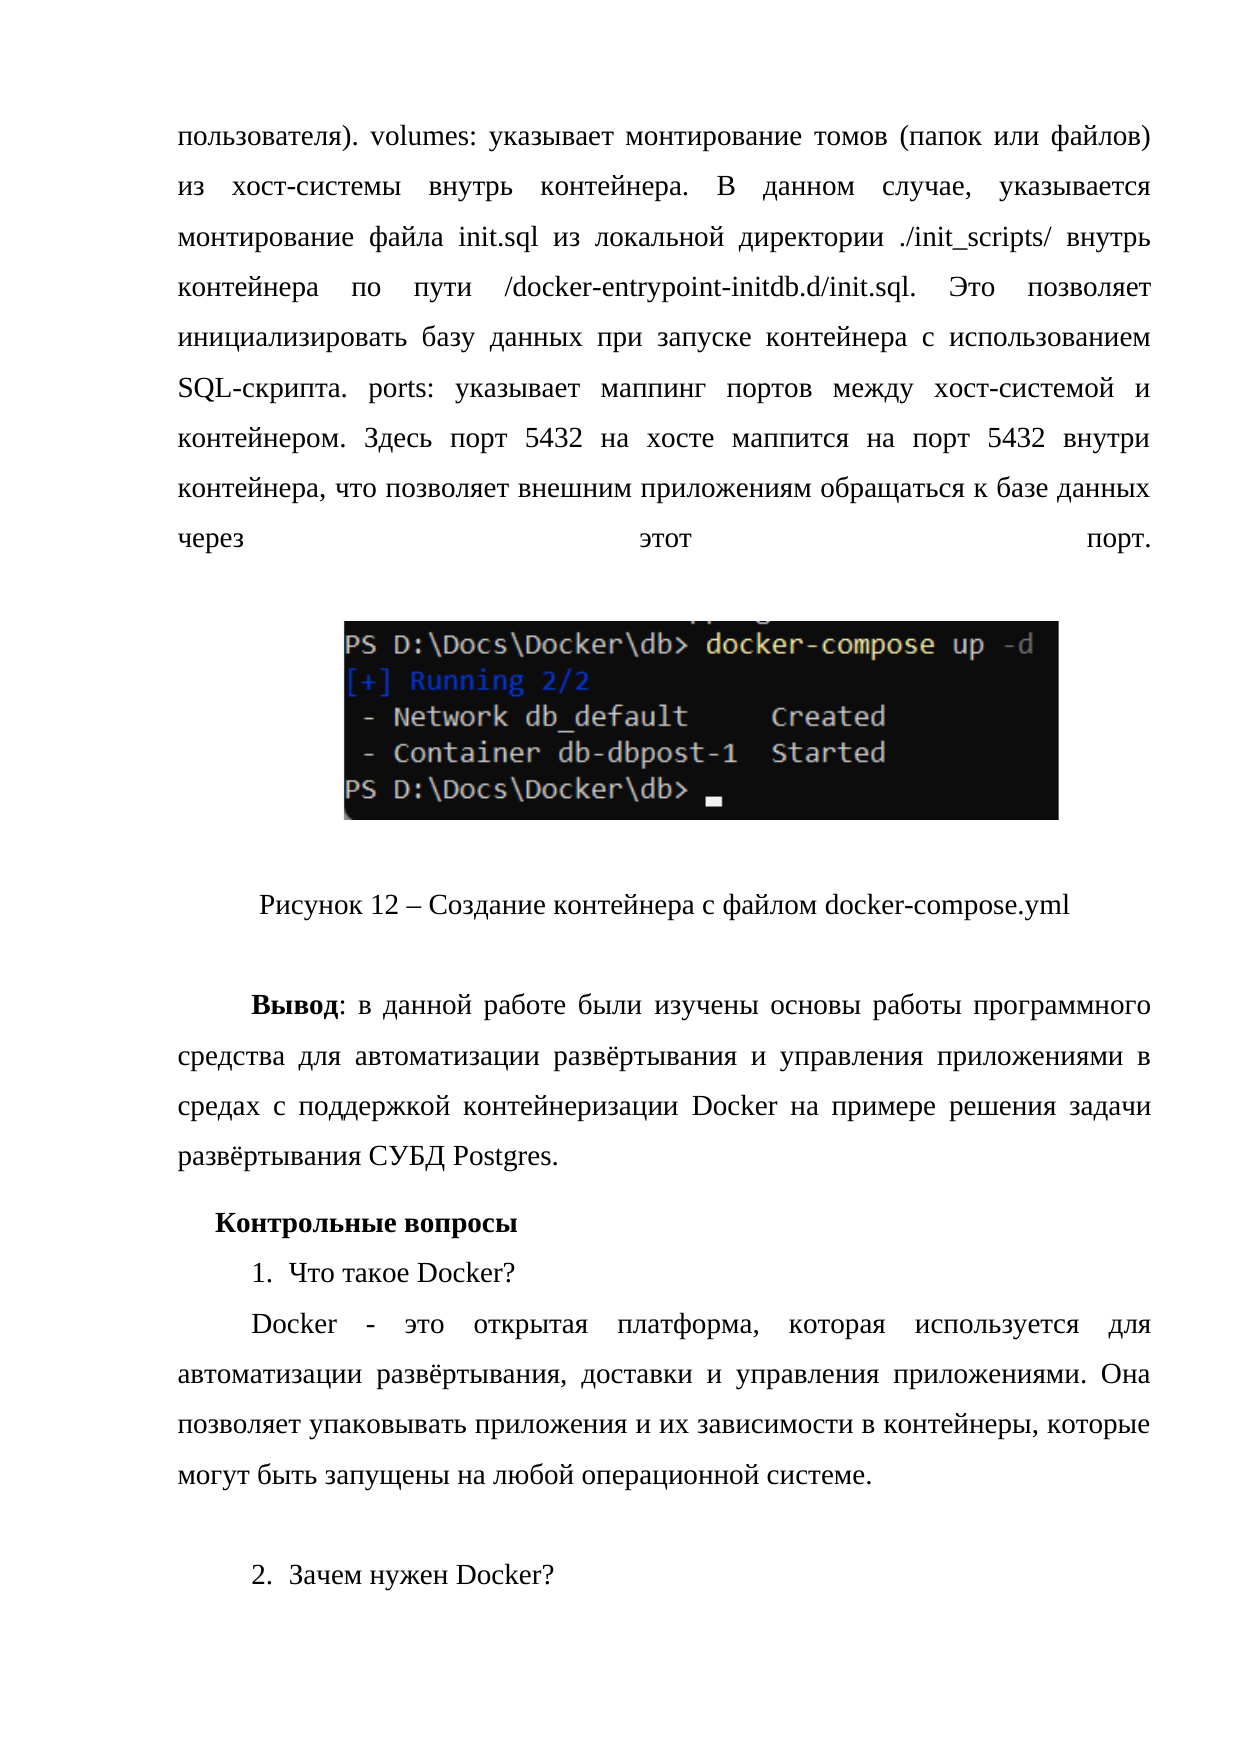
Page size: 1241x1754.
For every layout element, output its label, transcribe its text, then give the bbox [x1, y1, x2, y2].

text Рисунок 12 – Создание контейнера с файлом docker-compose.yml [177, 887, 1152, 920]
picture [343, 621, 1059, 820]
text Контрольные вопросы [177, 1205, 1152, 1239]
list Зачем нужен Docker? [251, 1557, 1152, 1591]
text Вывод: в данной работе были изучены основы работы программного средства для автоматизации развёртывания и управления приложениями в средах с поддержкой контейнеризации Docker на примере решения задачи развёртывания СУБД Postgres. [177, 987, 1152, 1172]
text Docker - это открытая платформа, которая используется для автоматизации развёртывания, доставки и управления приложениями. Она позволяет упаковывать приложения и их зависимости в контейнеры, которые могут быть запущены на любой операционной системе. [177, 1306, 1152, 1490]
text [177, 118, 1152, 604]
list Что такое Docker? [251, 1256, 1152, 1289]
